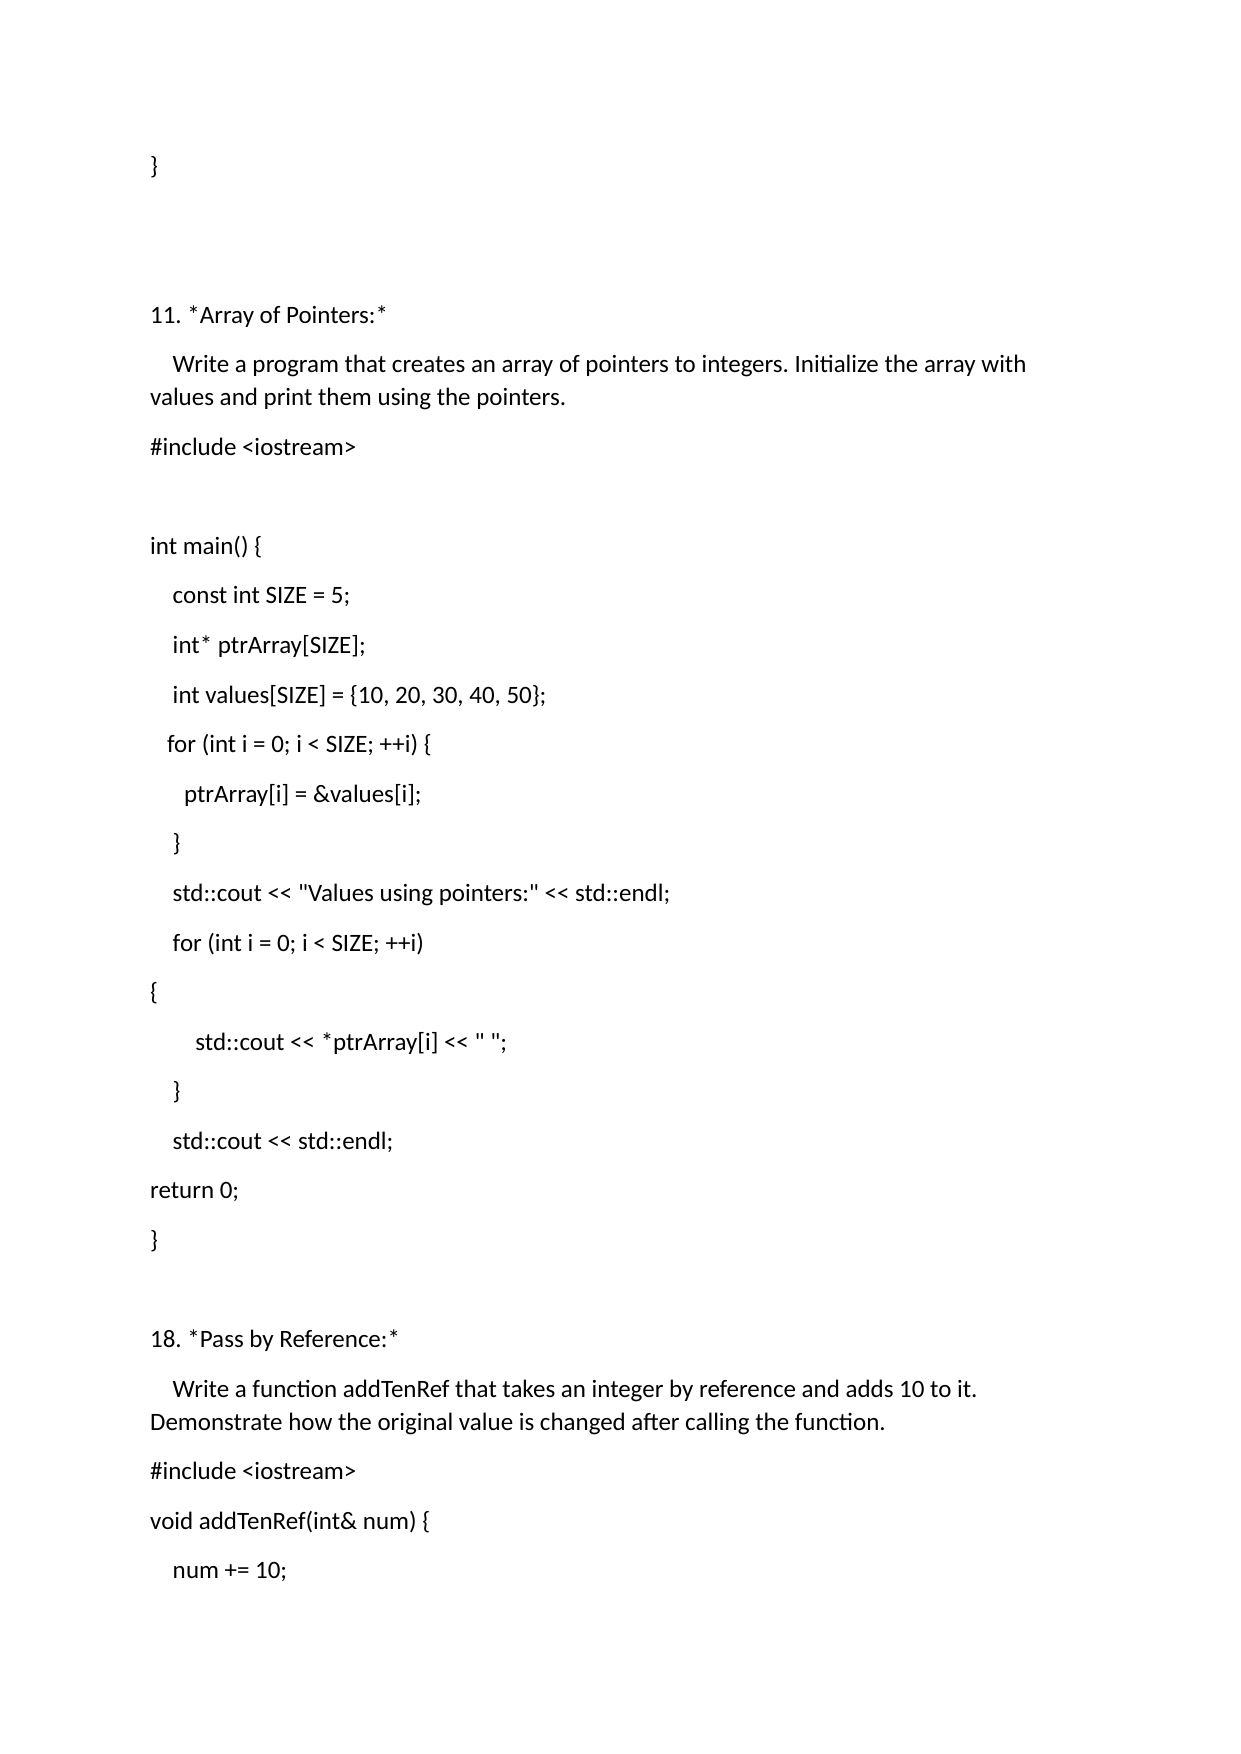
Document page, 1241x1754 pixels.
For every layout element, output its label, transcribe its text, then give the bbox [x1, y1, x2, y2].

text #include <iostream> [150, 1455, 1090, 1486]
text } [150, 1075, 1090, 1106]
text } [150, 827, 1090, 858]
text Write a function addTenRef that takes an integer by reference and adds 10 to it. Demonstrate how the original value is changed after calling the function. [150, 1373, 1090, 1436]
text for (int i = 0; i < SIZE; ++i) [150, 927, 1090, 957]
text 11. *Array of Pointers:* [150, 299, 1090, 329]
text const int SIZE = 5; [150, 579, 1090, 610]
text { [150, 976, 1090, 1007]
text 18. *Pass by Reference:* [150, 1323, 1090, 1354]
text return 0; [150, 1174, 1090, 1205]
text std::cout << std::endl; [150, 1125, 1090, 1156]
text num += 10; [150, 1554, 1090, 1585]
text Write a program that creates an array of pointers to integers. Initialize the array with values and print them using the pointers. [150, 348, 1090, 412]
text for (int i = 0; i < SIZE; ++i) { [150, 728, 1090, 759]
text } [150, 1224, 1090, 1255]
text #include <iostream> [150, 431, 1090, 461]
text ptrArray[i] = &values[i]; [150, 778, 1090, 808]
text std::cout << "Values using pointers:" << std::endl; [150, 877, 1090, 908]
text int values[SIZE] = {10, 20, 30, 40, 50}; [150, 679, 1090, 709]
text int main() { [150, 530, 1090, 561]
text int* ptrArray[SIZE]; [150, 629, 1090, 660]
text std::cout << *ptrArray[i] << " "; [150, 1026, 1090, 1056]
text void addTenRef(int& num) { [150, 1505, 1090, 1536]
text } [150, 150, 1090, 181]
